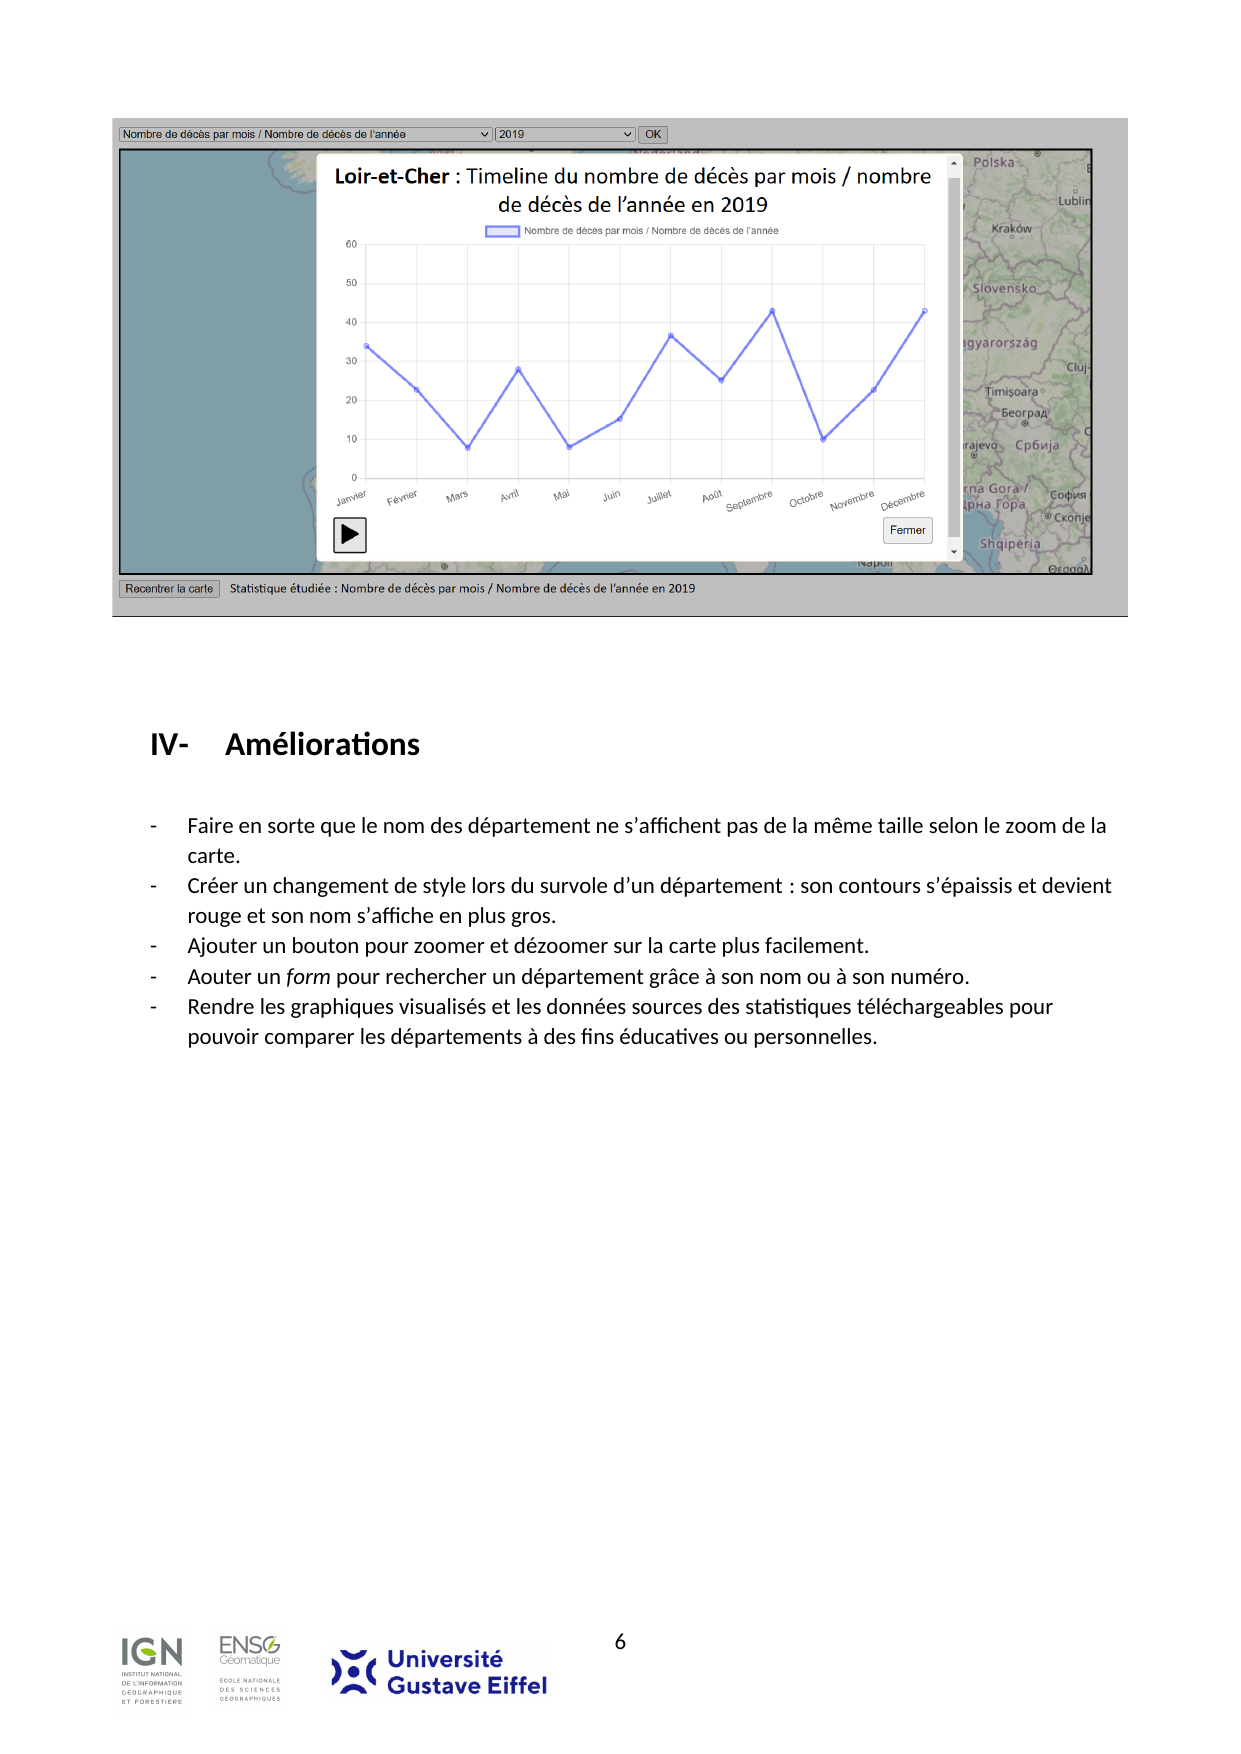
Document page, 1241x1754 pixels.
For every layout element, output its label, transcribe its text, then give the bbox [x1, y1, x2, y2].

list Rendre les graphiques visualisés et les données sources des statistiques téléchargeables pour pouvoir comparer les départements à des fins éducatives ou personnelles. [150, 992, 1128, 1050]
picture [112, 118, 1128, 617]
list Améliorations [150, 723, 1128, 764]
list Ajouter un bouton pour zoomer et dézoomer sur la carte plus facilement. [150, 932, 1128, 960]
list Aouter un form pour rechercher un département grâce à son nom ou à son numéro. [150, 962, 1128, 990]
picture [326, 1643, 552, 1700]
list Faire en sorte que le nom des département ne s’affichent pas de la même taille selon le zoom de la carte. [150, 811, 1128, 869]
picture [112, 1628, 192, 1714]
picture [210, 1627, 289, 1712]
list Créer un changement de style lors du survole d’un département : son contours s’épaissis et devient rouge et son nom s’affiche en plus gros. [150, 871, 1128, 929]
